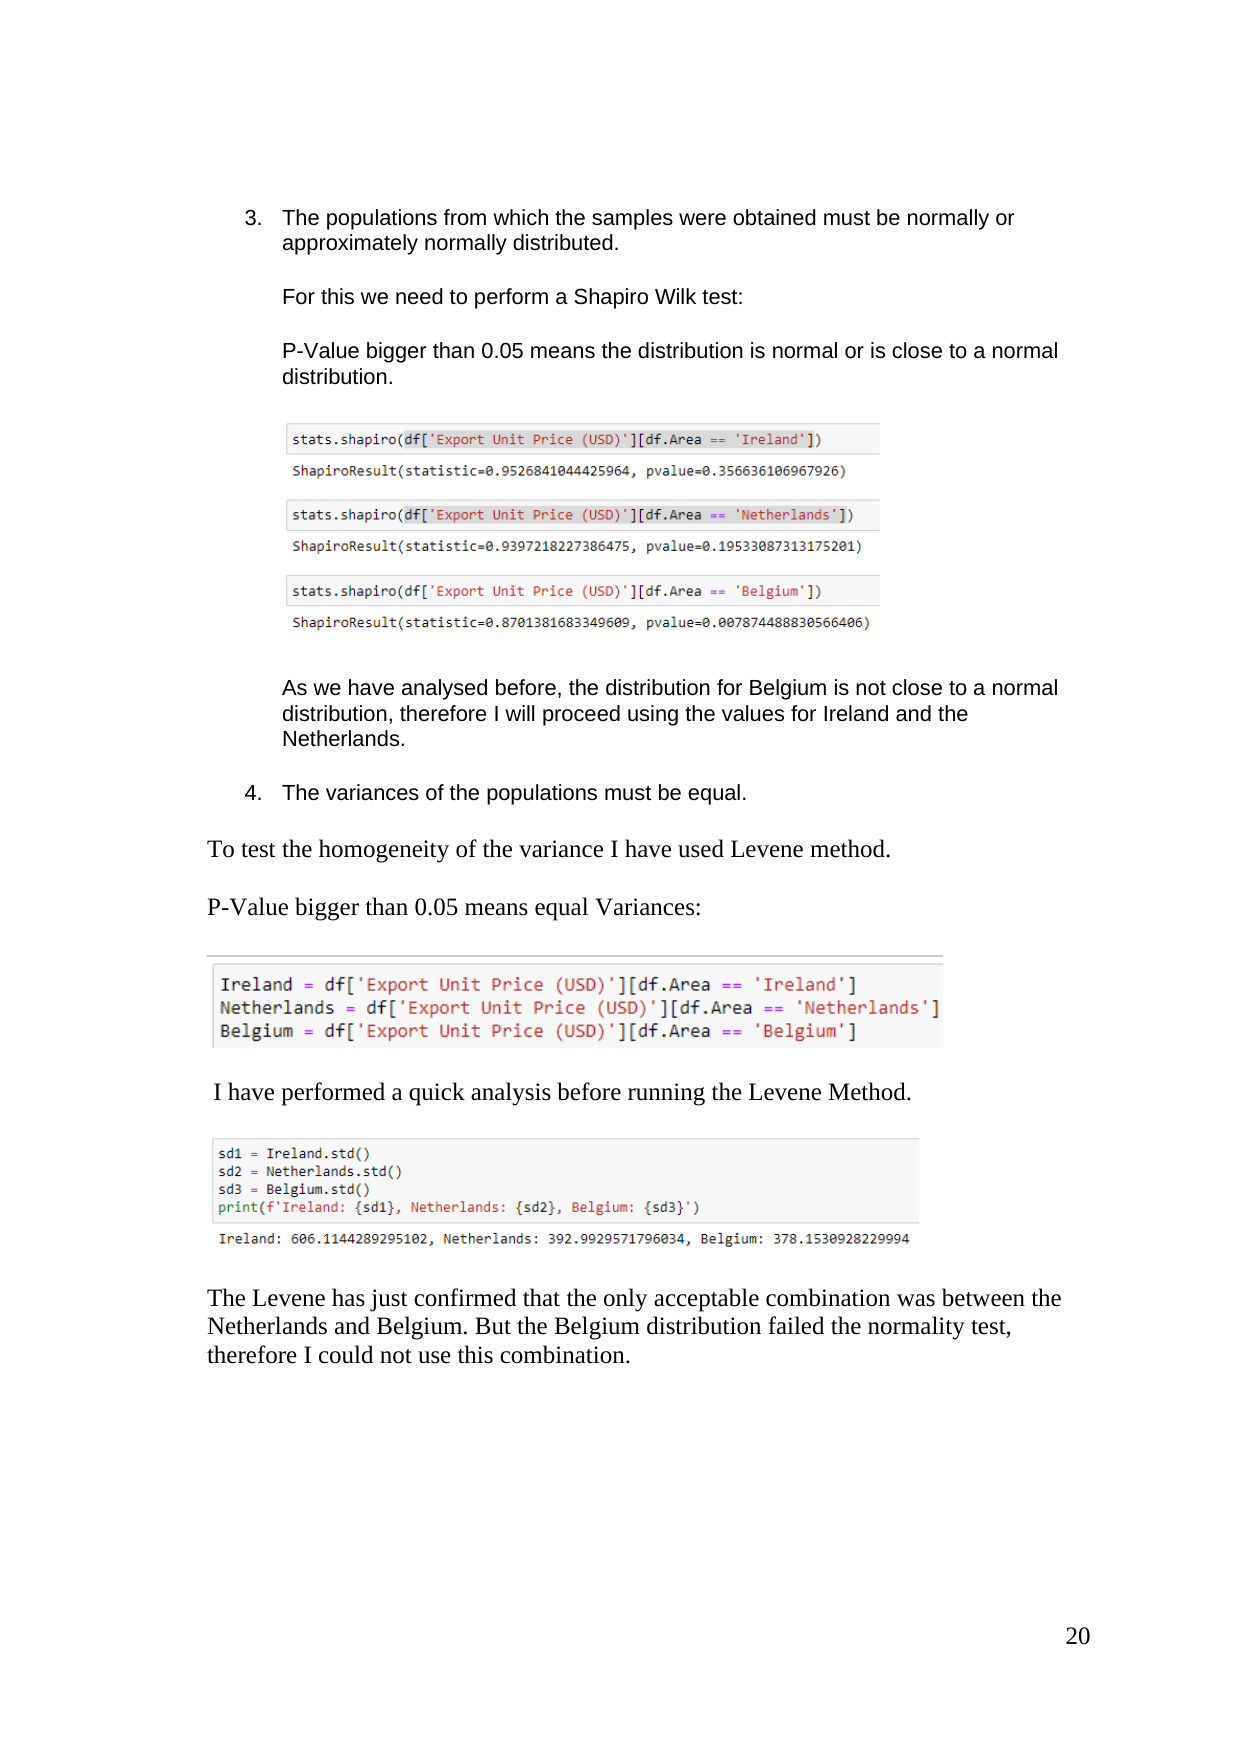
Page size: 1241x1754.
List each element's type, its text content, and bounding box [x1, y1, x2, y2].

text To test the homogeneity of the variance I have used Levene method. [207, 834, 1090, 863]
text For this we need to perform a Shapiro Wilk test: [282, 284, 1090, 309]
text As we have analysed before, the distribution for Belgium is not close to a normal distribution, therefore I will proceed using the values for Ireland and the Netherlands. [282, 675, 1090, 751]
text The Levene has just confirmed that the only acceptable combination was between the Netherlands and Belgium. But the Belgium distribution failed the normality test, therefore I could not use this combination. [207, 1283, 1090, 1369]
picture [281, 417, 880, 646]
picture [206, 1134, 920, 1254]
text P-Value bigger than 0.05 means equal Variances: [207, 892, 1090, 921]
text I have performed a quick analysis before running the Levene Method. [207, 1077, 1090, 1106]
list The variances of the populations must be equal. [244, 780, 1090, 805]
text P-Value bigger than 0.05 means the distribution is normal or is close to a normal distribution. [282, 338, 1090, 389]
picture [206, 950, 944, 1048]
list The populations from which the samples were obtained must be normally or approximately normally distributed. [244, 204, 1090, 255]
